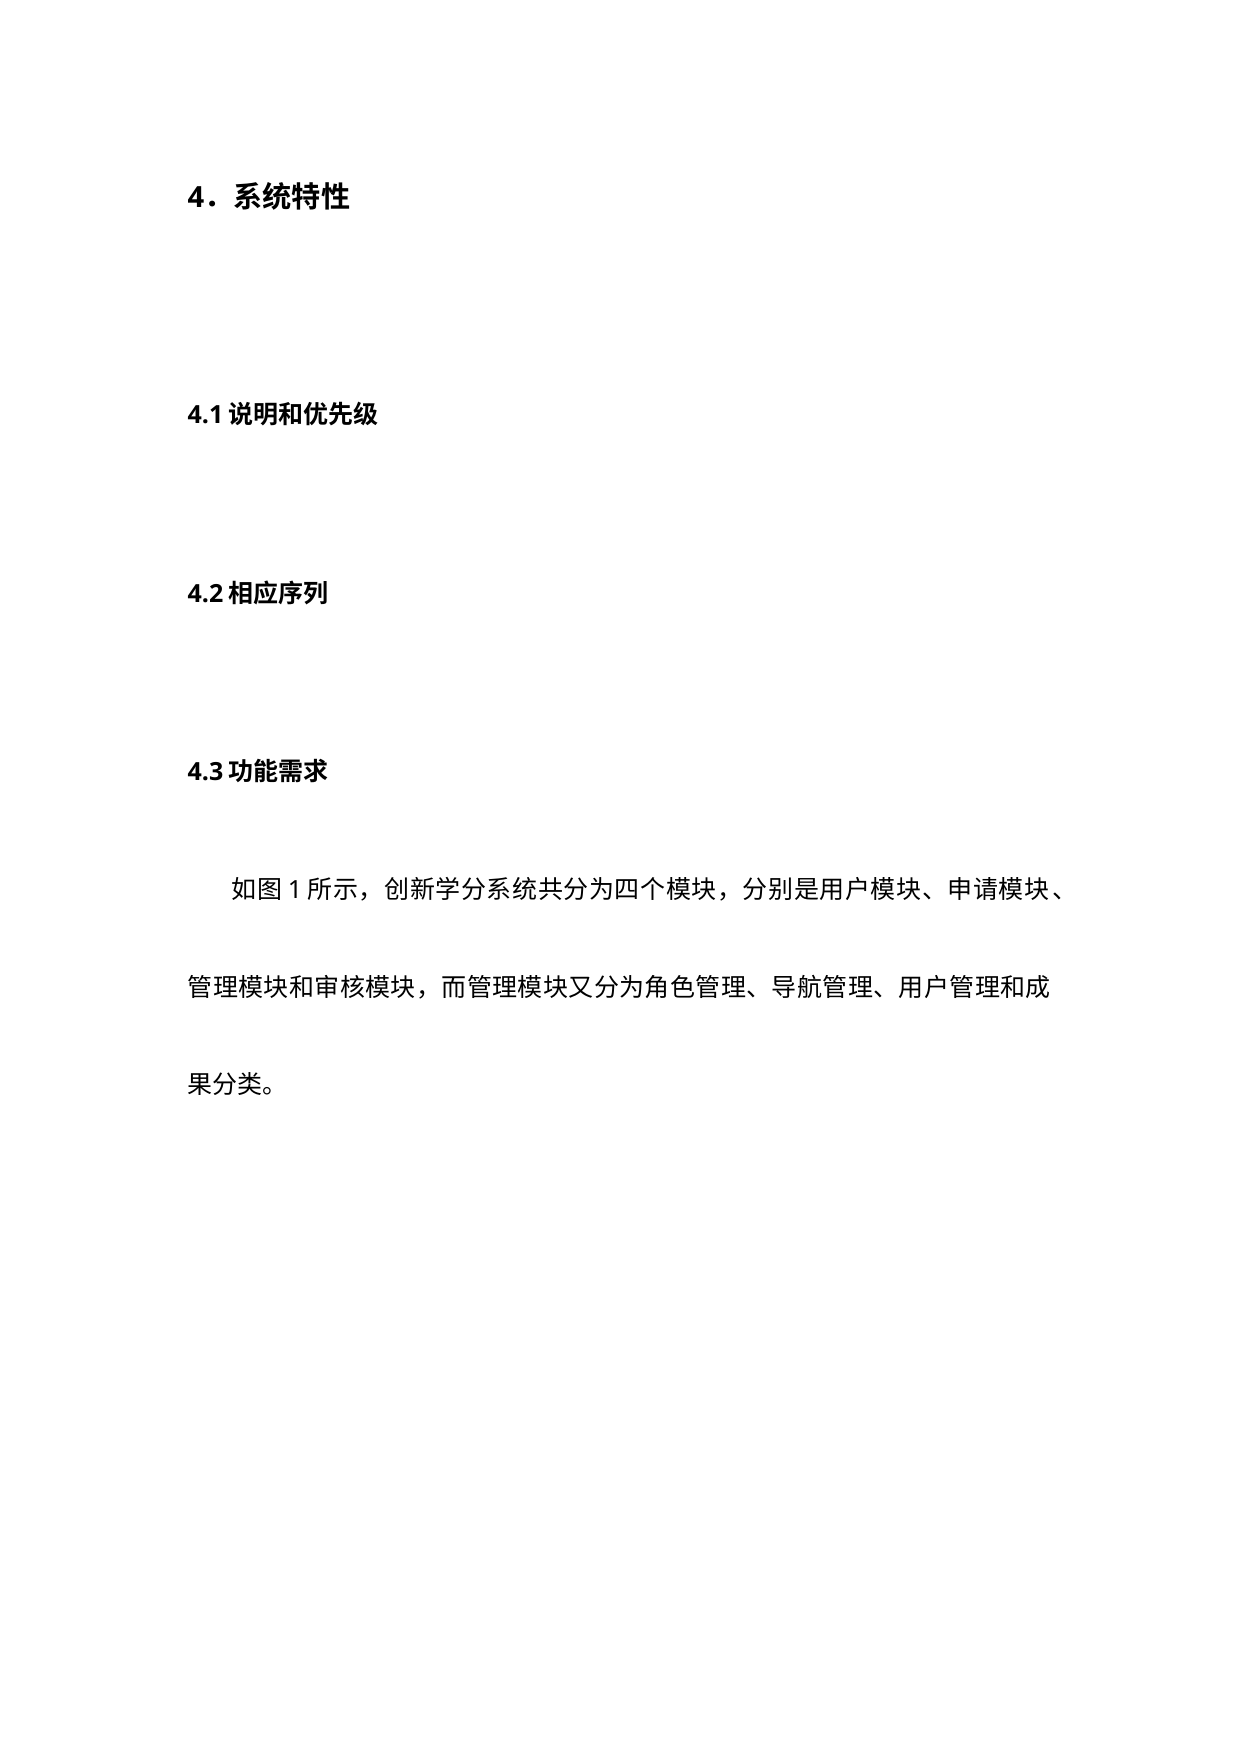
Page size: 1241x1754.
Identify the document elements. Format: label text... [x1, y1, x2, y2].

subtitle 4.3功能需求 [187, 737, 1053, 802]
subtitle 4.1说明和优先级 [187, 381, 1053, 446]
subtitle 4．系统特性 [187, 162, 1053, 227]
text 如图1所示，创新学分系统共分为四个模块，分别是用户模块、申请模块、管理模块和审核模块，而管理模块又分为角色管理、导航管理、用户管理和成果分类。 [187, 855, 1053, 1115]
subtitle 4.2相应序列 [187, 559, 1053, 624]
